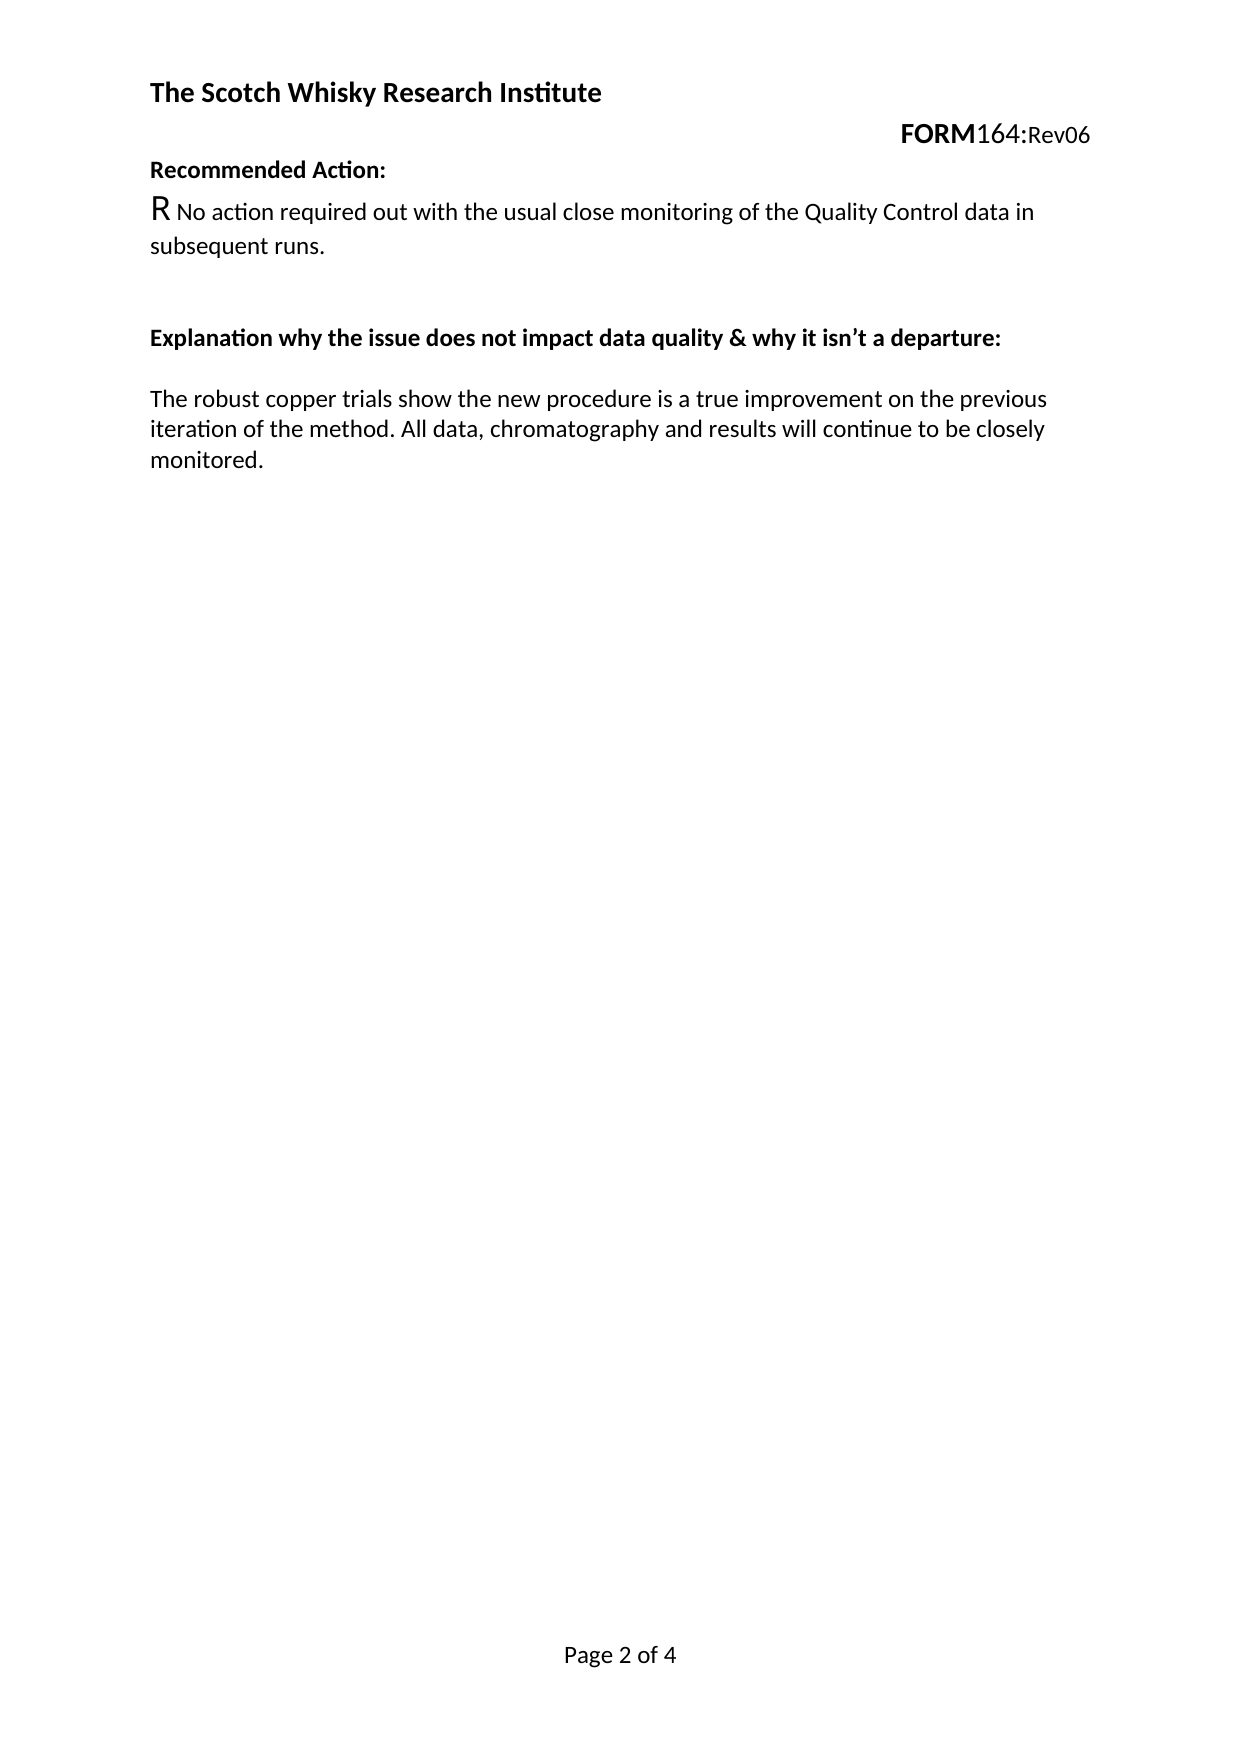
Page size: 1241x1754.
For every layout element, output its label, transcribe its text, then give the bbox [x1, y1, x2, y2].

text R No action required out with the usual close monitoring of the Quality Control data in subsequent runs. [150, 185, 1090, 261]
text The robust copper trials show the new procedure is a true improvement on the previous iteration of the method. All data, chromatography and results will continue to be closely monitored. [150, 383, 1090, 474]
text Recommended Action: [150, 154, 1090, 185]
text Explanation why the issue does not impact data quality & why it isn’t a departure: [150, 322, 1090, 352]
